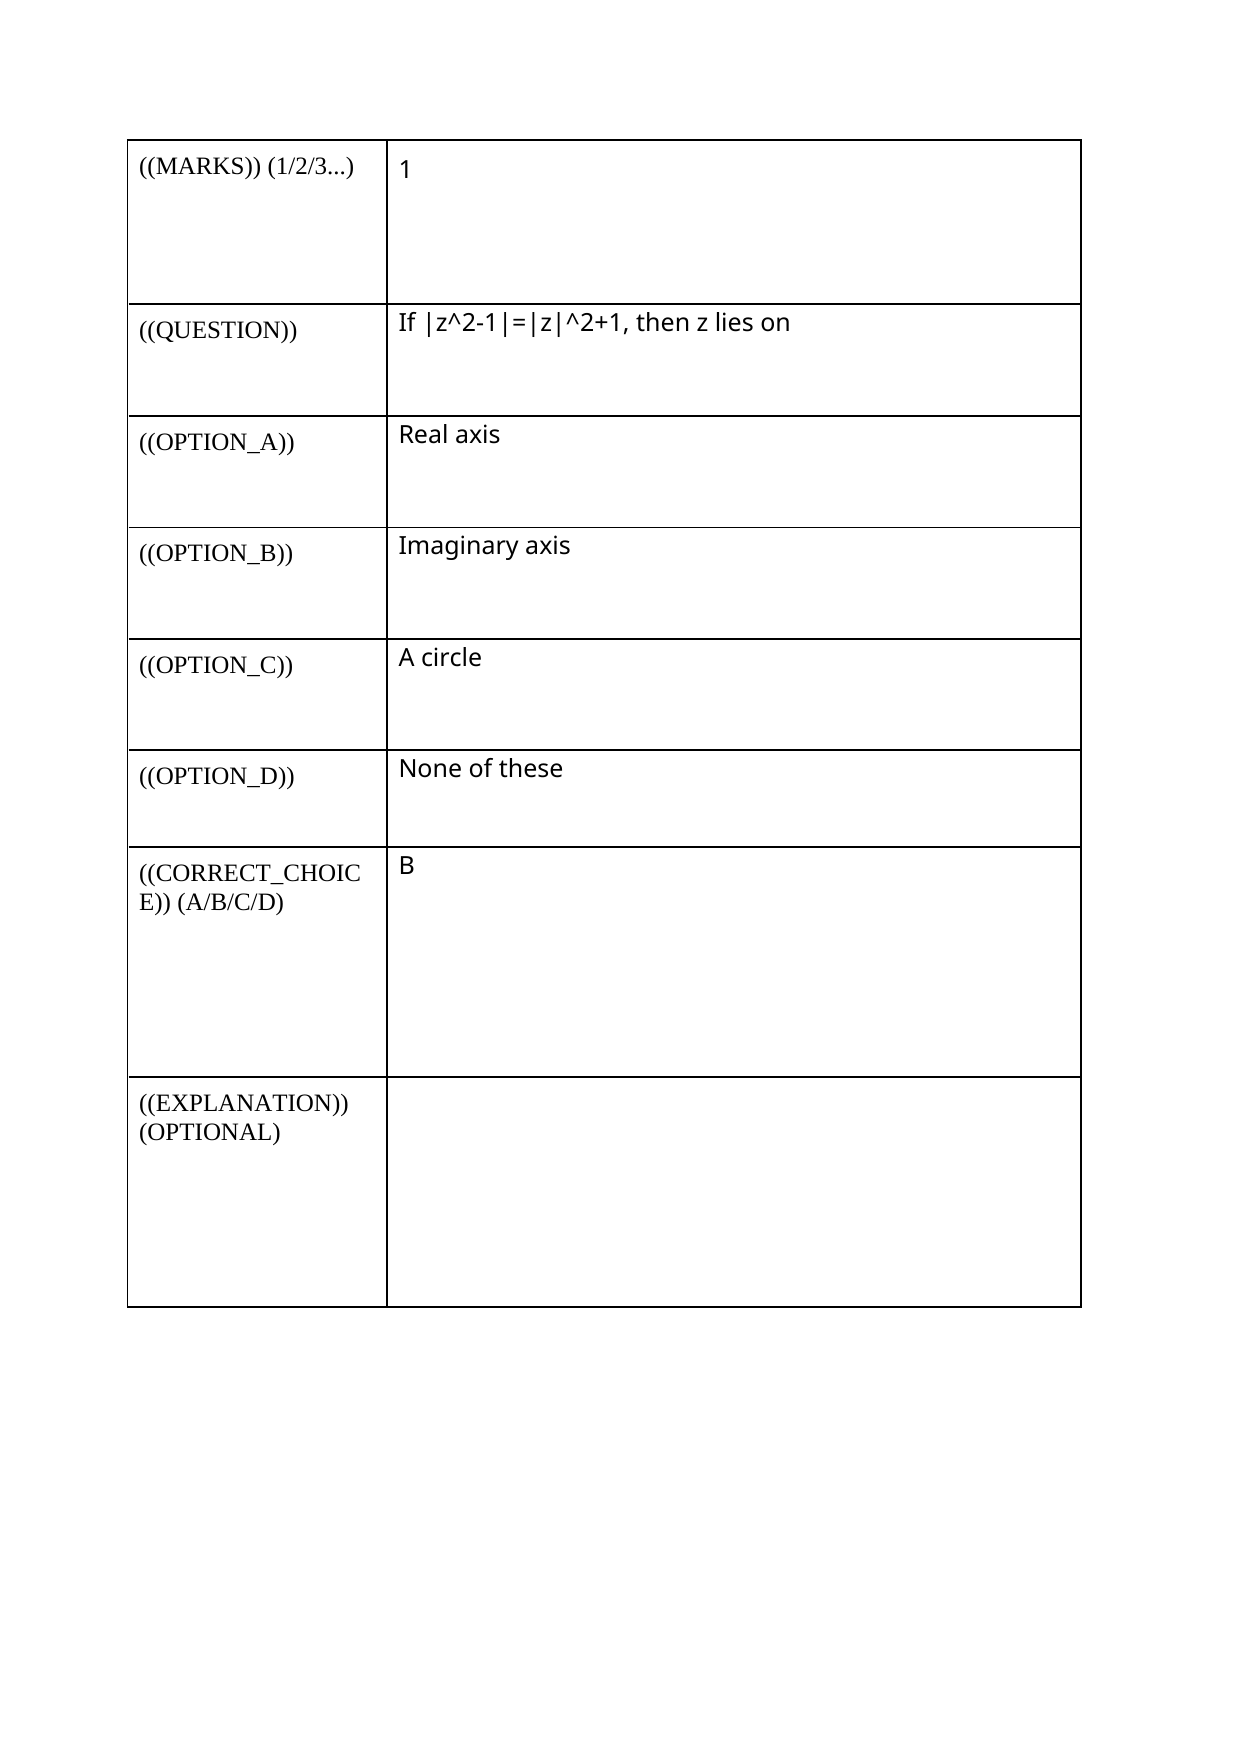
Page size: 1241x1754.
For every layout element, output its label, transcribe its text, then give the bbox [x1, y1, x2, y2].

table_cell ((OPTION_A)) [128, 416, 386, 526]
table_cell ((OPTION_B)) [128, 528, 386, 638]
table_header 1 [388, 141, 1080, 303]
table_cell ((EXPLANATION)) (OPTIONAL) [128, 1077, 386, 1306]
table_header ((MARKS)) (1/2/3...) [128, 141, 386, 303]
table_cell If |z^2-1|=|z|^2+1, then z lies on [388, 305, 1080, 415]
table_cell Imaginary axis [388, 528, 1080, 638]
table_cell B [388, 848, 1080, 1076]
table_cell A circle [388, 640, 1080, 749]
table_cell ((QUESTION)) [128, 304, 386, 415]
table_cell None of these [388, 751, 1080, 846]
table_cell ((OPTION_C)) [128, 639, 386, 749]
table_cell [388, 1078, 1080, 1306]
table_cell ((CORRECT_CHOICE)) (A/B/C/D) [128, 847, 386, 1076]
table_cell Real axis [388, 417, 1080, 526]
table_cell ((OPTION_D)) [128, 750, 386, 846]
